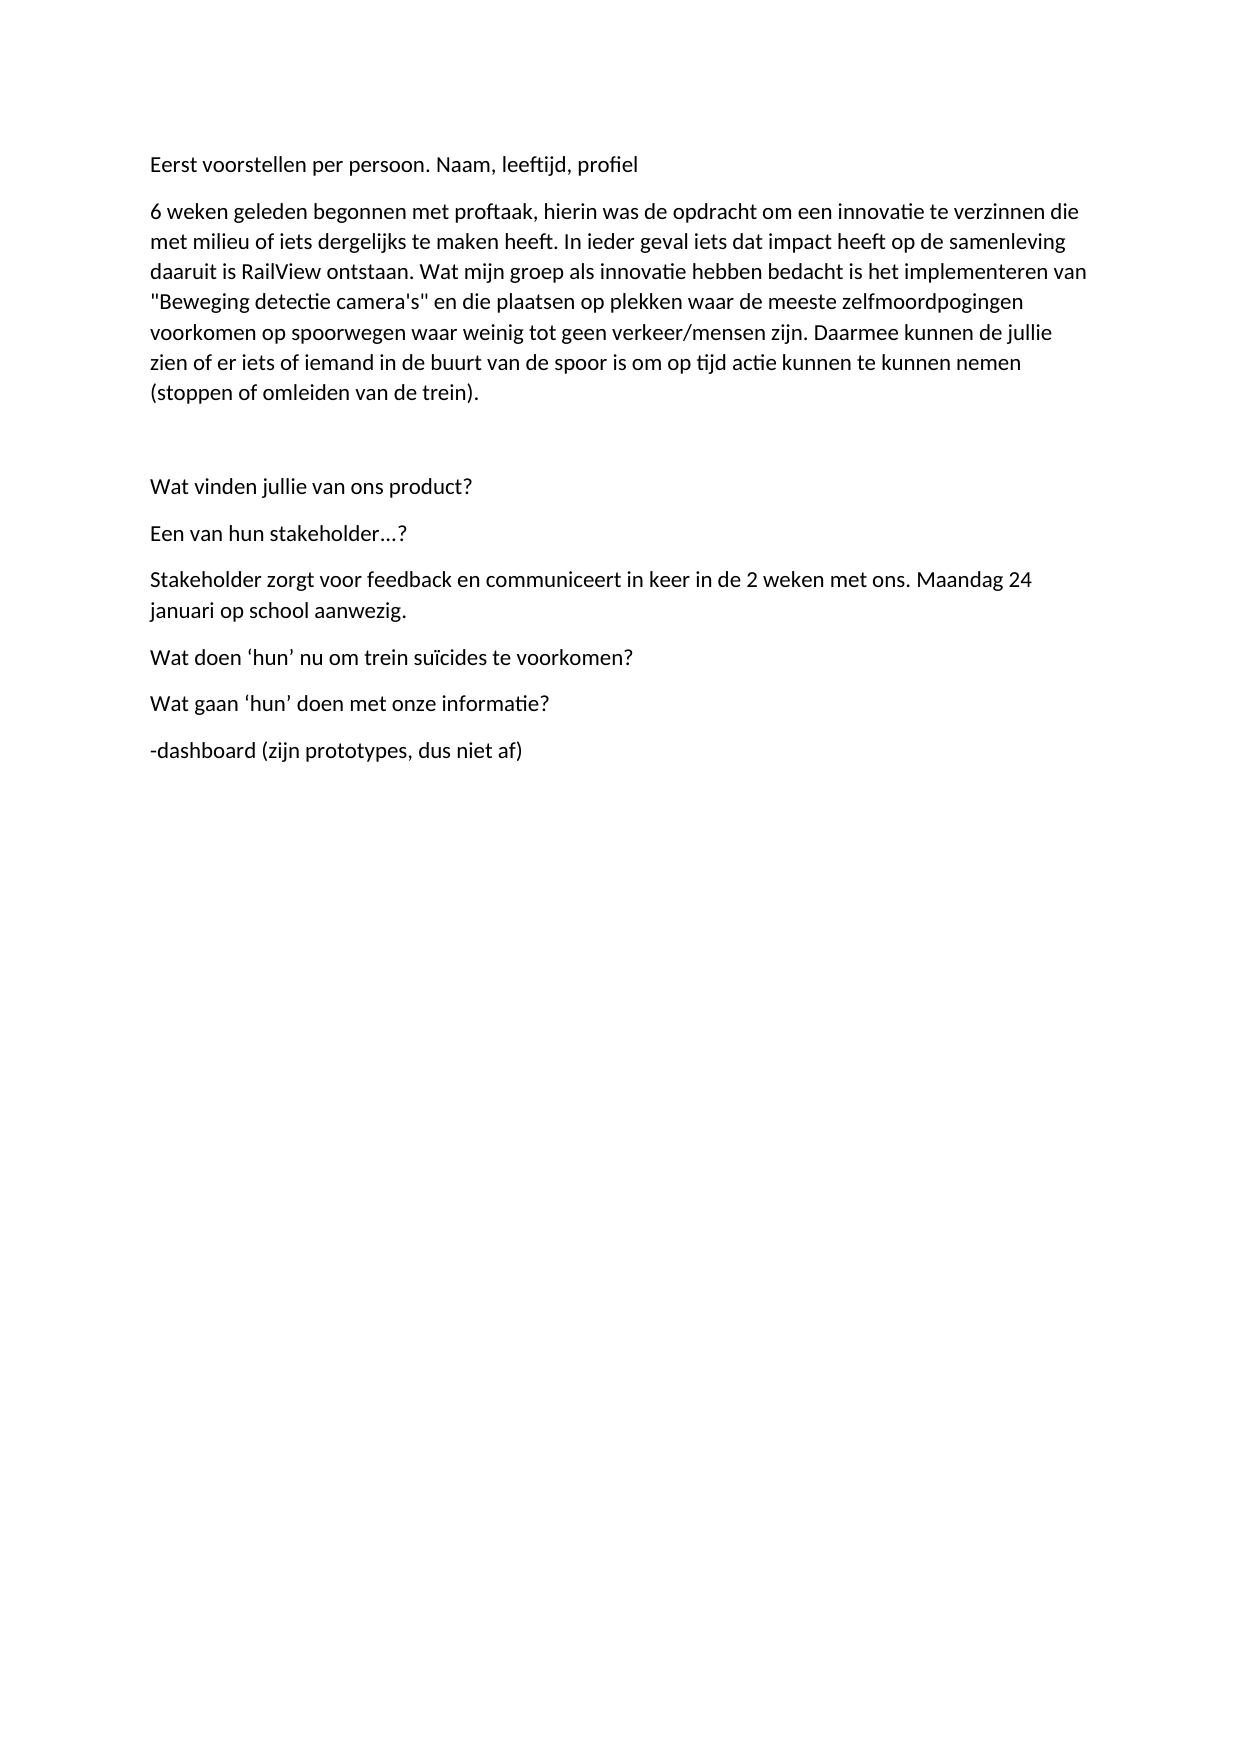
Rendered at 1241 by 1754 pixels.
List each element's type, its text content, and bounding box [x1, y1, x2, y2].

text Eerst voorstellen per persoon. Naam, leeftijd, profiel [150, 150, 1090, 178]
text 6 weken geleden begonnen met proftaak, hierin was de opdracht om een innovatie te verzinnen die met milieu of iets dergelijks te maken heeft. In ieder geval iets dat impact heeft op de samenleving daaruit is RailView ontstaan. Wat mijn groep als innovatie hebben bedacht is het implementeren van "Beweging detectie camera's" en die plaatsen op plekken waar de meeste zelfmoordpogingen voorkomen op spoorwegen waar weinig tot geen verkeer/mensen zijn. Daarmee kunnen de jullie zien of er iets of iemand in de buurt van de spoor is om op tijd actie kunnen te kunnen nemen (stoppen of omleiden van de trein). [150, 197, 1090, 406]
text Wat gaan ‘hun’ doen met onze informatie? [150, 689, 1090, 718]
text Stakeholder zorgt voor feedback en communiceert in keer in de 2 weken met ons. Maandag 24 januari op school aanwezig. [150, 566, 1090, 624]
text -dashboard (zijn prototypes, dus niet af) [150, 736, 1090, 764]
text Wat doen ‘hun’ nu om trein suïcides te voorkomen? [150, 643, 1090, 671]
text Een van hun stakeholder...? [150, 519, 1090, 547]
text Wat vinden jullie van ons product? [150, 472, 1090, 500]
